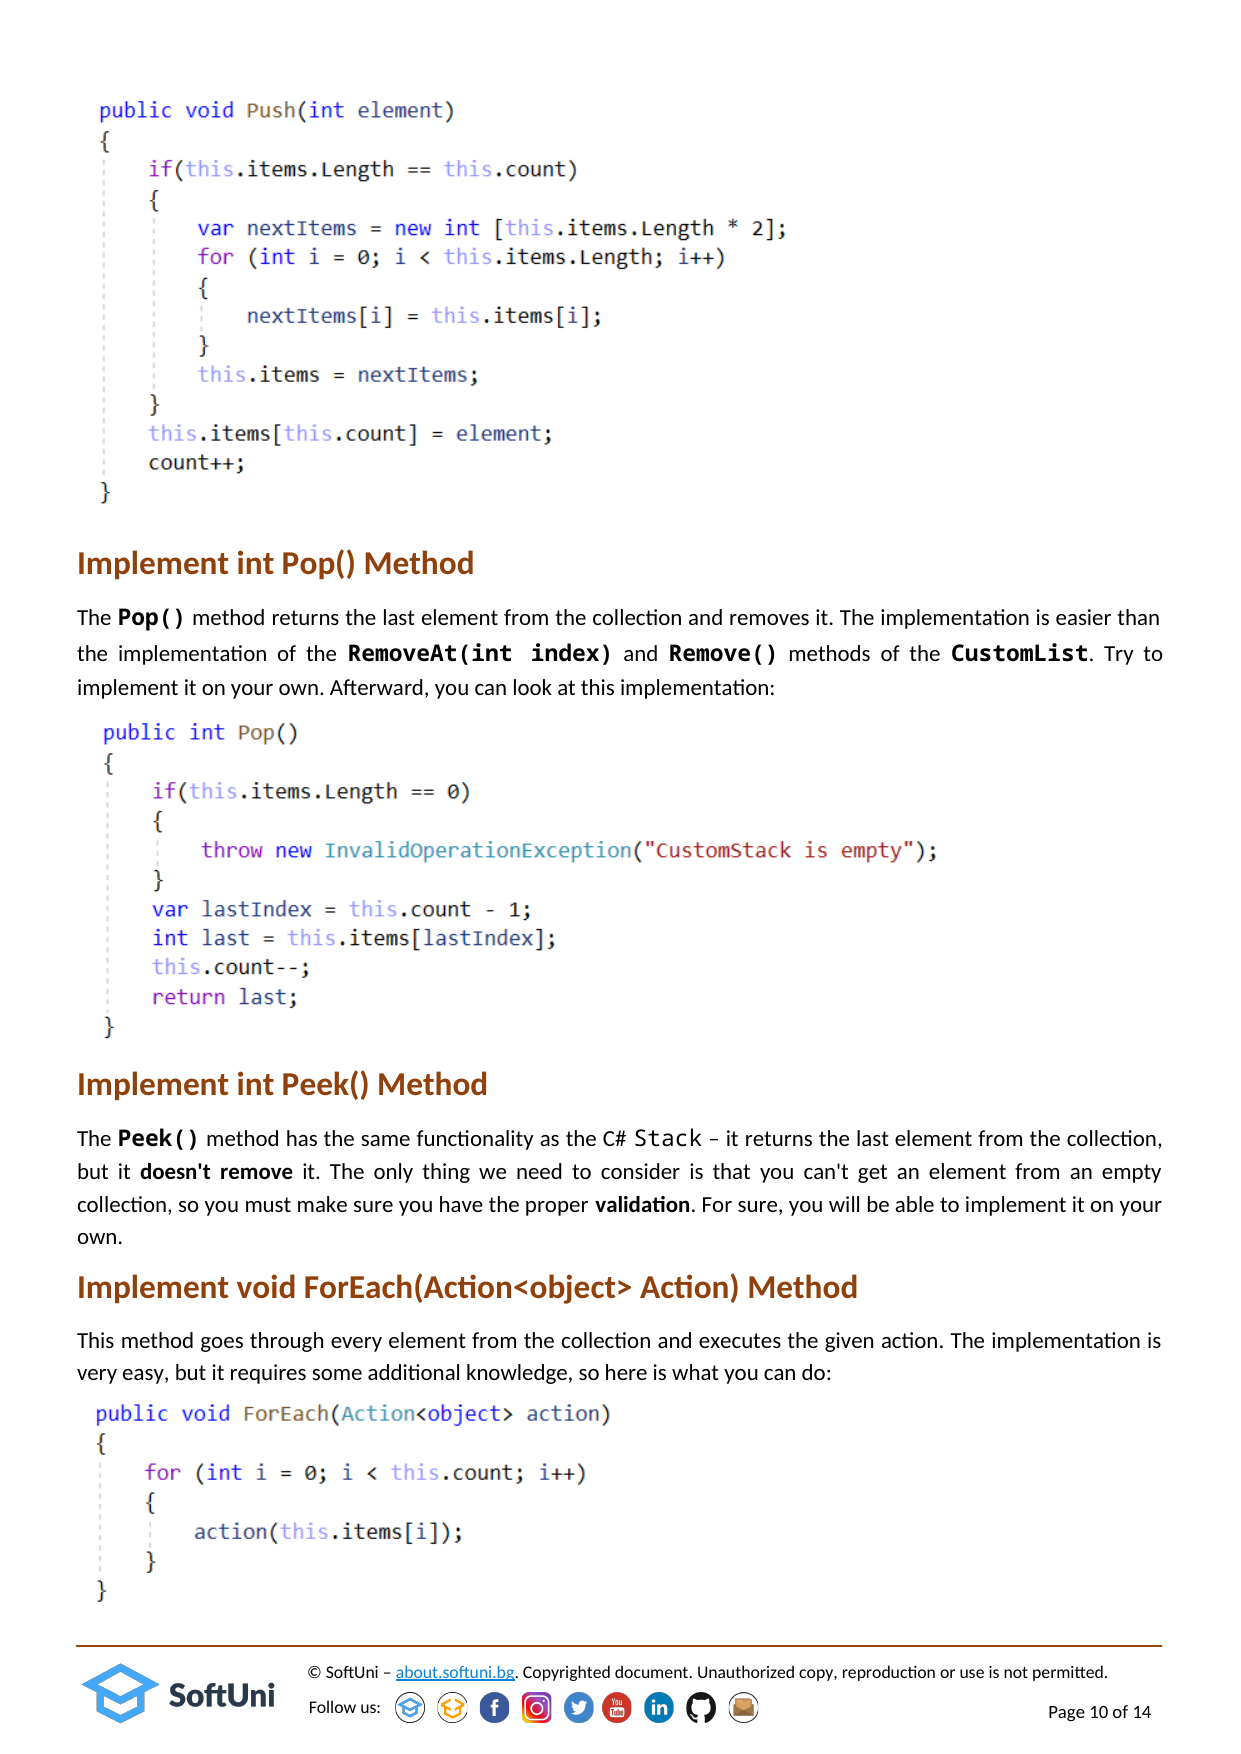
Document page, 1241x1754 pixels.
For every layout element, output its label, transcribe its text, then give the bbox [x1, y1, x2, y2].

picture [395, 1692, 425, 1723]
picture [644, 1714, 653, 1723]
text This method goes through every element from the collection and executes the given action. The implementation is very easy, but it requires some additional knowledge, so here is what you can do: [77, 1326, 1163, 1386]
picture [665, 1692, 674, 1701]
picture [76, 717, 966, 1047]
picture [602, 1692, 632, 1723]
picture [522, 1692, 552, 1723]
picture [479, 1692, 510, 1723]
text Implement void ForEach(Action<object> Action) Method [77, 1267, 1163, 1307]
picture [564, 1692, 594, 1723]
picture [644, 1692, 653, 1701]
text Implement int Peek() Method [77, 1063, 1163, 1103]
picture [728, 1692, 759, 1723]
text The Pop() method returns the last element from the collection and removes it. The implementation is easier than the implementation of the RemoveAt(int index) and Remove() methods of the CustomList. Try to implement it on your own. Afterward, you can look at this implementation: [77, 601, 1163, 701]
picture [658, 1705, 667, 1714]
picture [76, 95, 825, 526]
text Implement int Pop() Method [77, 542, 1163, 583]
picture [75, 1658, 281, 1729]
picture [665, 1714, 674, 1723]
picture [76, 1402, 631, 1617]
text The Peek() method has the same functionality as the C# Stack – it returns the last element from the collection, but it doesn't remove it. The only thing we need to consider is that you can't get an element from an empty collection, so you must make sure you have the proper validation. For sure, you will be able to implement it on your own. [77, 1122, 1163, 1250]
picture [686, 1692, 716, 1723]
picture [437, 1692, 468, 1723]
